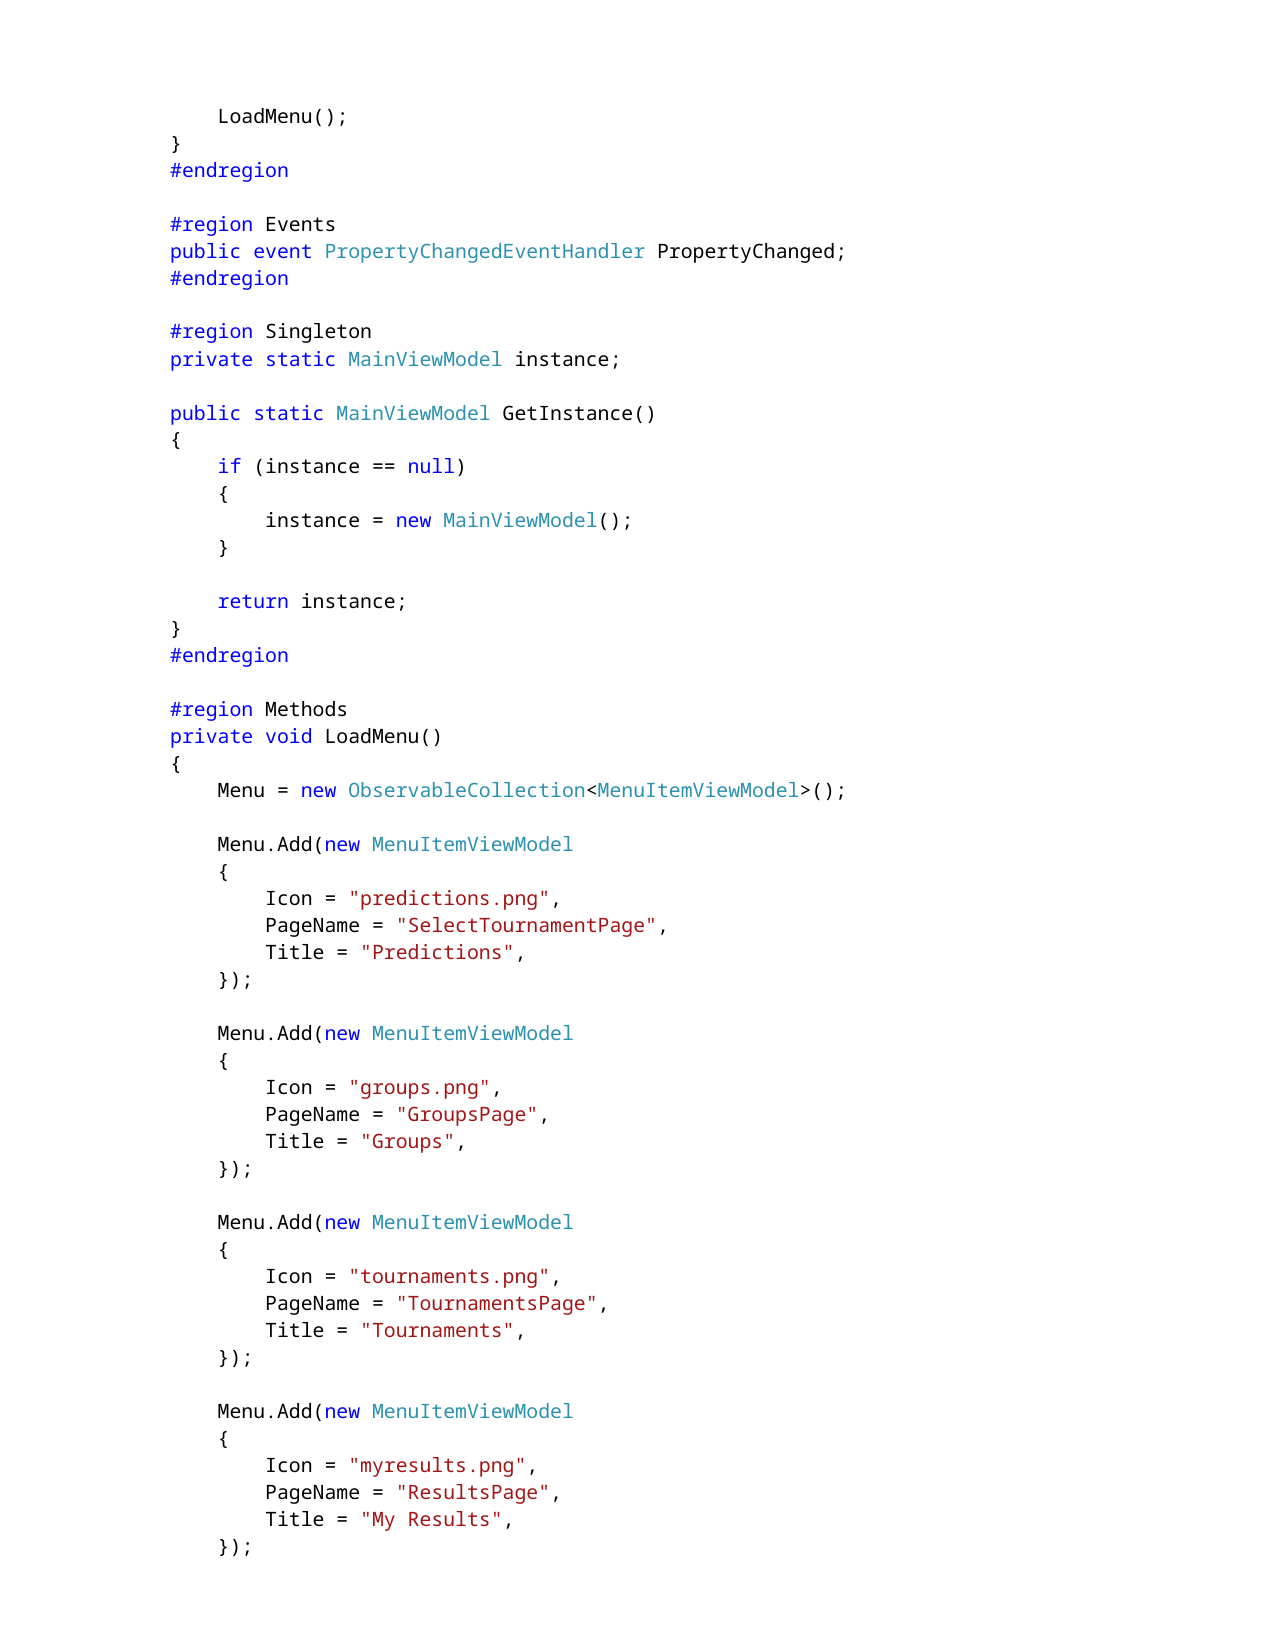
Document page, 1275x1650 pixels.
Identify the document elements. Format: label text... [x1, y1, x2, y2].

text }); [75, 1532, 1200, 1559]
text #region Events [75, 210, 1200, 237]
text PageName = "TournamentsPage", [75, 1289, 1200, 1316]
text PageName = "GroupsPage", [75, 1100, 1200, 1127]
text Icon = "tournaments.png", [75, 1262, 1200, 1289]
text public event PropertyChangedEventHandler PropertyChanged; [75, 237, 1200, 264]
text Menu.Add(new MenuItemViewModel [75, 1208, 1200, 1235]
text }); [75, 1154, 1200, 1181]
text #region Singleton [75, 318, 1200, 345]
text public static MainViewModel GetInstance() [75, 399, 1200, 426]
text Icon = "myresults.png", [75, 1451, 1200, 1478]
text #endregion [75, 264, 1200, 291]
text { [75, 1424, 1200, 1451]
text } [75, 534, 1200, 561]
text Icon = "groups.png", [75, 1073, 1200, 1100]
text Title = "My Results", [75, 1505, 1200, 1532]
text return instance; [75, 588, 1200, 614]
text Title = "Groups", [75, 1127, 1200, 1154]
text LoadMenu(); [75, 102, 1200, 129]
text #endregion [75, 156, 1200, 183]
text { [75, 426, 1200, 453]
text Menu.Add(new MenuItemViewModel [75, 830, 1200, 857]
text #region Methods [75, 696, 1200, 722]
text { [75, 1235, 1200, 1262]
text Icon = "predictions.png", [75, 884, 1200, 911]
text if (instance == null) [75, 453, 1200, 480]
text Menu = new ObservableCollection<MenuItemViewModel>(); [75, 776, 1200, 803]
text }); [75, 965, 1200, 992]
text #endregion [75, 642, 1200, 668]
text private void LoadMenu() [75, 722, 1200, 749]
text { [75, 749, 1200, 776]
text Title = "Tournaments", [75, 1316, 1200, 1343]
text { [75, 1046, 1200, 1073]
text Title = "Predictions", [75, 938, 1200, 965]
text Menu.Add(new MenuItemViewModel [75, 1397, 1200, 1424]
text } [75, 614, 1200, 642]
text { [75, 480, 1200, 507]
text instance = new MainViewModel(); [75, 507, 1200, 534]
text Menu.Add(new MenuItemViewModel [75, 1019, 1200, 1046]
text PageName = "SelectTournamentPage", [75, 911, 1200, 938]
text PageName = "ResultsPage", [75, 1478, 1200, 1505]
text { [75, 857, 1200, 884]
text }); [75, 1343, 1200, 1370]
text } [75, 129, 1200, 156]
text private static MainViewModel instance; [75, 345, 1200, 372]
